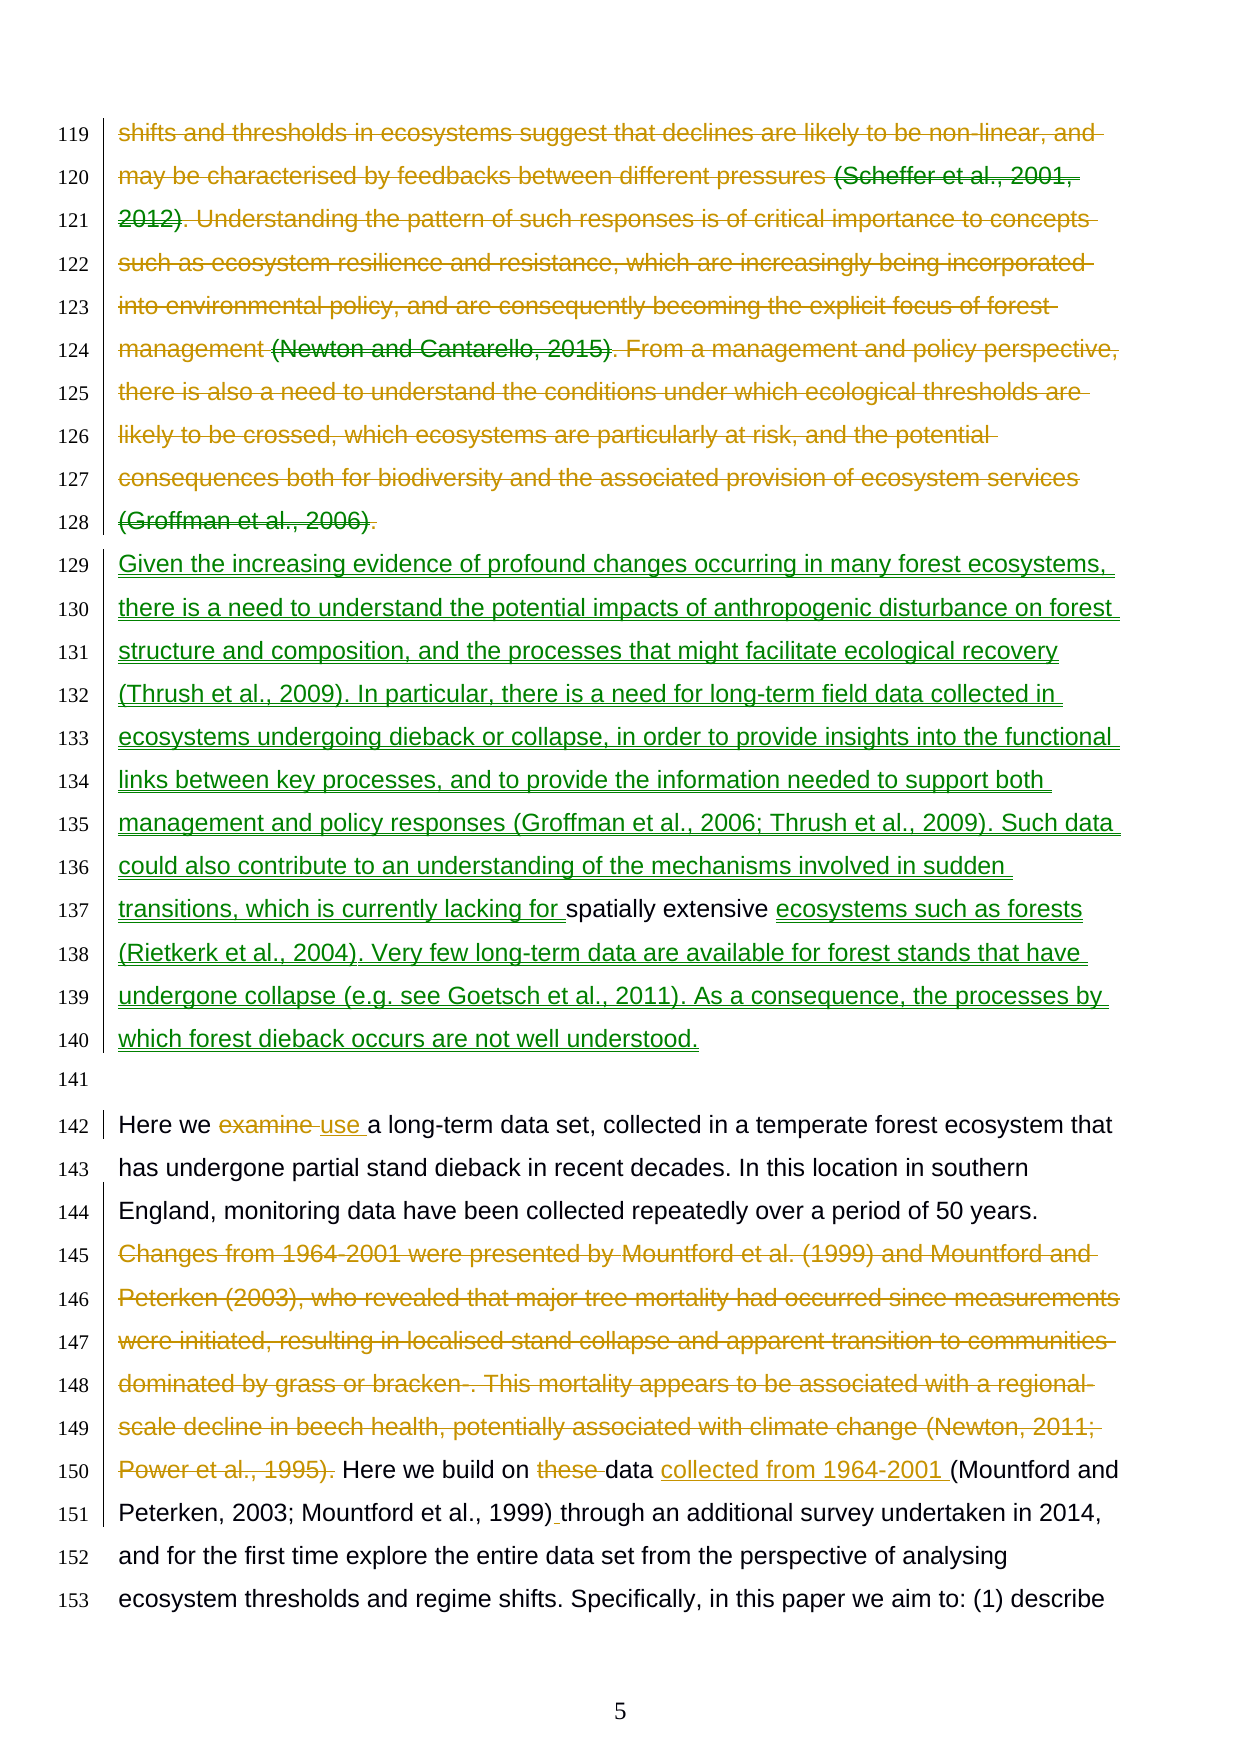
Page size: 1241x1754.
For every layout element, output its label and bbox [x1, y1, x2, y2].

text [118, 1110, 1122, 1613]
